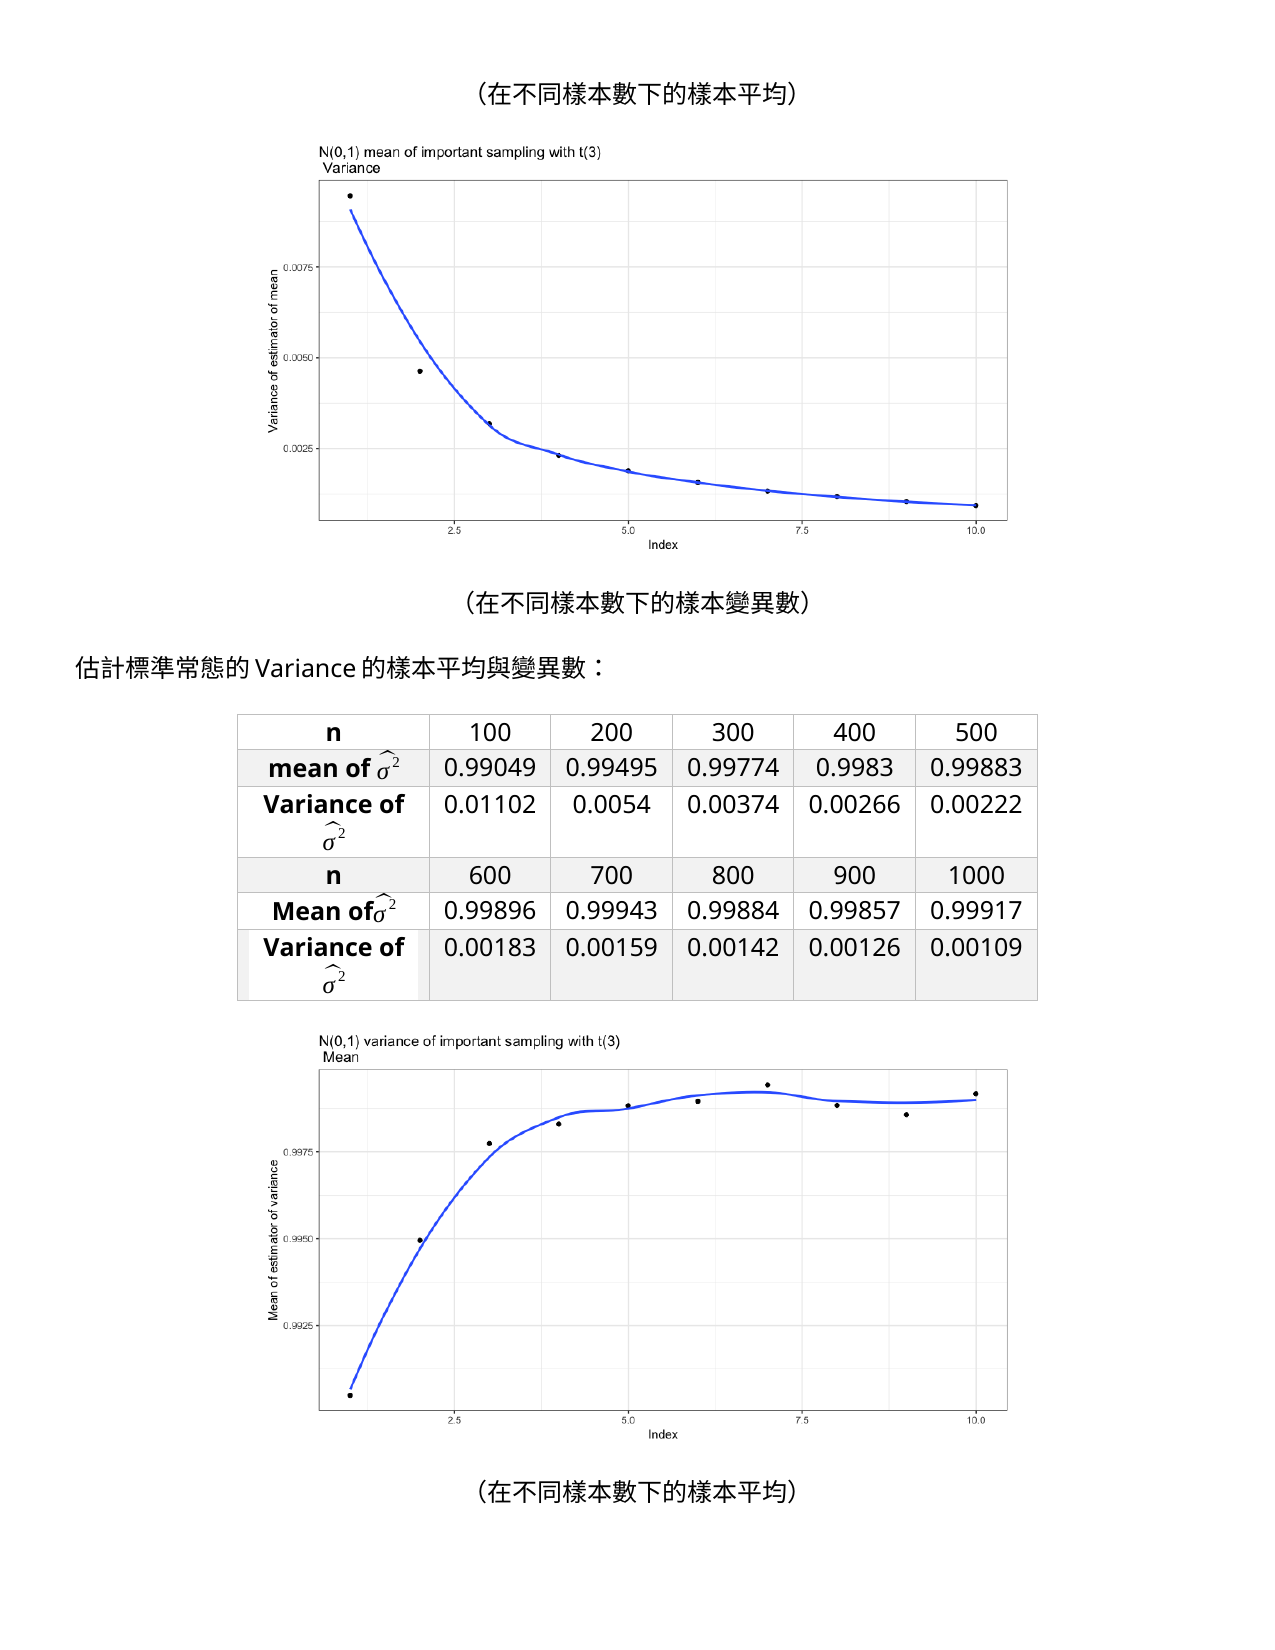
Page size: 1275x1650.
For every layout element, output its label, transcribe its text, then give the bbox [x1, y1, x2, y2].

text （在不同樣本數下的樣本平均） [75, 1472, 1200, 1509]
table_cell 0.00183 [430, 930, 550, 1000]
table_header n [238, 715, 429, 749]
table_cell 0.00142 [673, 930, 793, 1000]
table_cell 0.99495 [551, 750, 672, 786]
table_cell n [238, 858, 429, 892]
table_cell mean of [238, 750, 429, 786]
table_cell 0.99857 [794, 893, 915, 929]
table_cell 0.99884 [673, 893, 793, 929]
text 估計標準常態的Variance的樣本平均與變異數： [75, 648, 1200, 685]
table_cell 0.99774 [673, 750, 793, 786]
picture [262, 140, 1013, 554]
table_cell 800 [673, 858, 793, 892]
table_cell 0.99896 [430, 893, 550, 929]
table_cell 0.00159 [551, 930, 672, 1000]
table_header 300 [673, 715, 793, 749]
table_cell 700 [551, 858, 672, 892]
table_cell 0.9983 [794, 750, 915, 786]
table_cell 0.00374 [673, 787, 793, 857]
table_cell 0.00109 [916, 930, 1037, 1000]
table_cell 0.99943 [551, 893, 672, 929]
table_header 200 [551, 715, 672, 749]
table_header 100 [430, 715, 550, 749]
table_header 400 [794, 715, 915, 749]
text （在不同樣本數下的樣本變異數） [75, 583, 1200, 619]
text （在不同樣本數下的樣本平均） [75, 75, 1200, 111]
table_cell 600 [430, 858, 550, 892]
table_cell 0.01102 [430, 787, 550, 857]
table_cell 0.00126 [794, 930, 915, 1000]
table_cell 0.0054 [551, 787, 672, 857]
table_cell 0.00266 [794, 787, 915, 857]
table_header 500 [916, 715, 1037, 749]
table_cell 900 [794, 858, 915, 892]
table_cell 0.00222 [916, 787, 1037, 857]
table_cell 0.99883 [916, 750, 1037, 786]
table_cell 1000 [916, 858, 1037, 892]
table_cell 0.99049 [430, 750, 550, 786]
table_cell 0.99917 [916, 893, 1037, 929]
picture [262, 1030, 1013, 1444]
